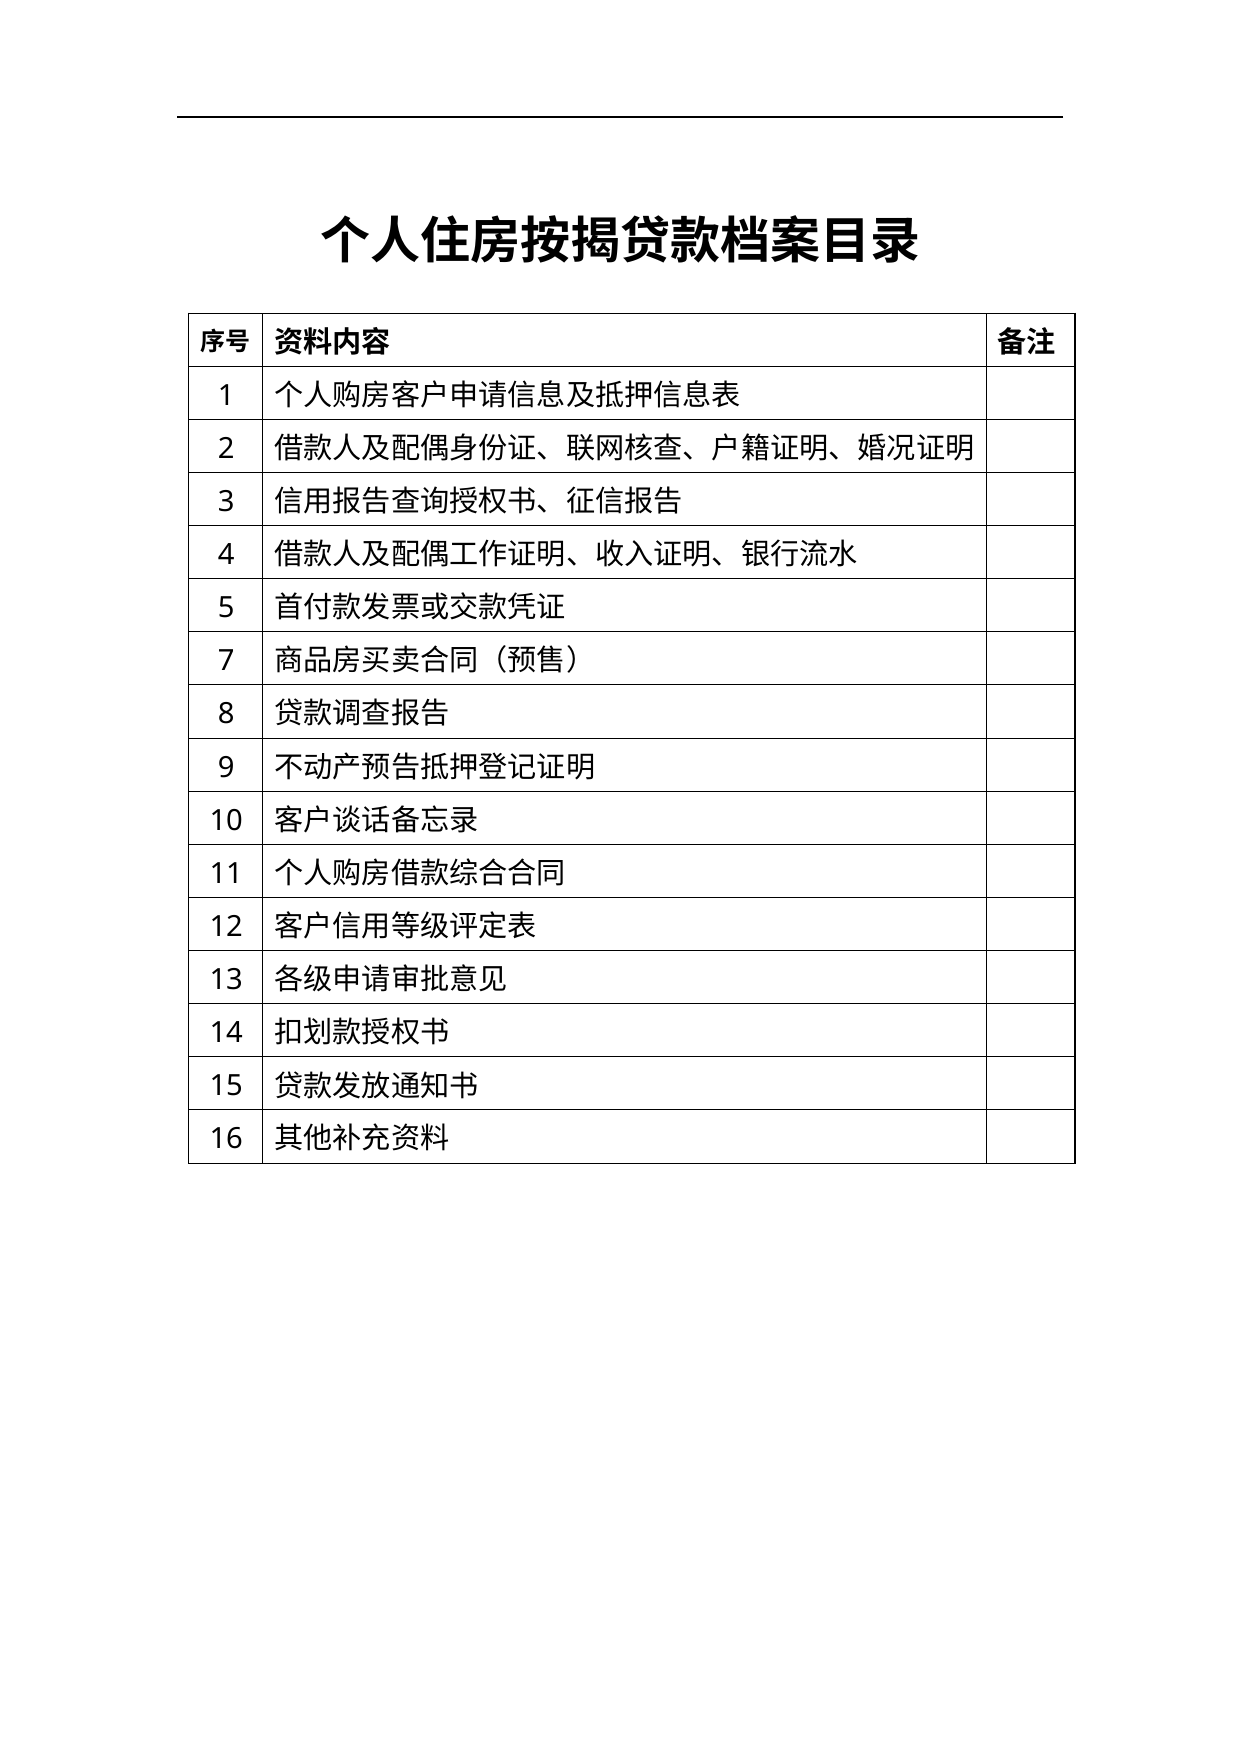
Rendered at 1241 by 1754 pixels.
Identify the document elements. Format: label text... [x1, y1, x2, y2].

table_cell [987, 951, 1074, 1003]
table_cell 13 [189, 951, 262, 1003]
table_cell [987, 526, 1074, 578]
table_cell [987, 632, 1074, 684]
table_cell 扣划款授权书 [263, 1004, 986, 1056]
table_cell [987, 685, 1074, 737]
table_cell [987, 420, 1074, 472]
text 个人住房按揭贷款档案目录 [177, 200, 1063, 273]
table_cell 9 [189, 739, 262, 791]
table_cell 1 [189, 367, 262, 419]
table_cell 其他补充资料 [263, 1110, 986, 1162]
table_cell [987, 1110, 1074, 1162]
table_cell 14 [189, 1004, 262, 1056]
table_cell [987, 473, 1074, 525]
table_cell 16 [189, 1110, 262, 1162]
table_cell 贷款调查报告 [263, 685, 986, 737]
table_cell 4 [189, 526, 262, 578]
table_cell 借款人及配偶身份证、联网核查、户籍证明、婚况证明 [263, 420, 986, 472]
table_cell 8 [189, 685, 262, 737]
table_cell 7 [189, 632, 262, 684]
table_header 备注 [987, 314, 1074, 366]
table_cell [987, 579, 1074, 631]
table_cell [987, 739, 1074, 791]
table_cell [987, 1004, 1074, 1056]
table_cell 15 [189, 1057, 262, 1109]
table_cell [987, 898, 1074, 950]
table_cell 首付款发票或交款凭证 [263, 579, 986, 631]
table_cell 各级申请审批意见 [263, 951, 986, 1003]
table_cell 10 [189, 792, 262, 844]
table_cell 借款人及配偶工作证明、收入证明、银行流水 [263, 526, 986, 578]
table_cell 3 [189, 473, 262, 525]
table_cell 贷款发放通知书 [263, 1057, 986, 1109]
table_cell [987, 845, 1074, 897]
table_cell 2 [189, 420, 262, 472]
table_cell 信用报告查询授权书、征信报告 [263, 473, 986, 525]
table_cell 客户谈话备忘录 [263, 792, 986, 844]
table_cell 个人购房借款综合合同 [263, 845, 986, 897]
table_cell 不动产预告抵押登记证明 [263, 739, 986, 791]
table_cell [987, 367, 1074, 419]
table_header 资料内容 [263, 314, 986, 366]
table_cell [987, 792, 1074, 844]
table_cell 客户信用等级评定表 [263, 898, 986, 950]
table_cell 商品房买卖合同（预售） [263, 632, 986, 684]
table_cell 12 [189, 898, 262, 950]
table_cell 个人购房客户申请信息及抵押信息表 [263, 367, 986, 419]
table_cell [987, 1057, 1074, 1109]
table_cell 5 [189, 579, 262, 631]
table_cell 11 [189, 845, 262, 897]
table_header 序号 [189, 314, 262, 366]
